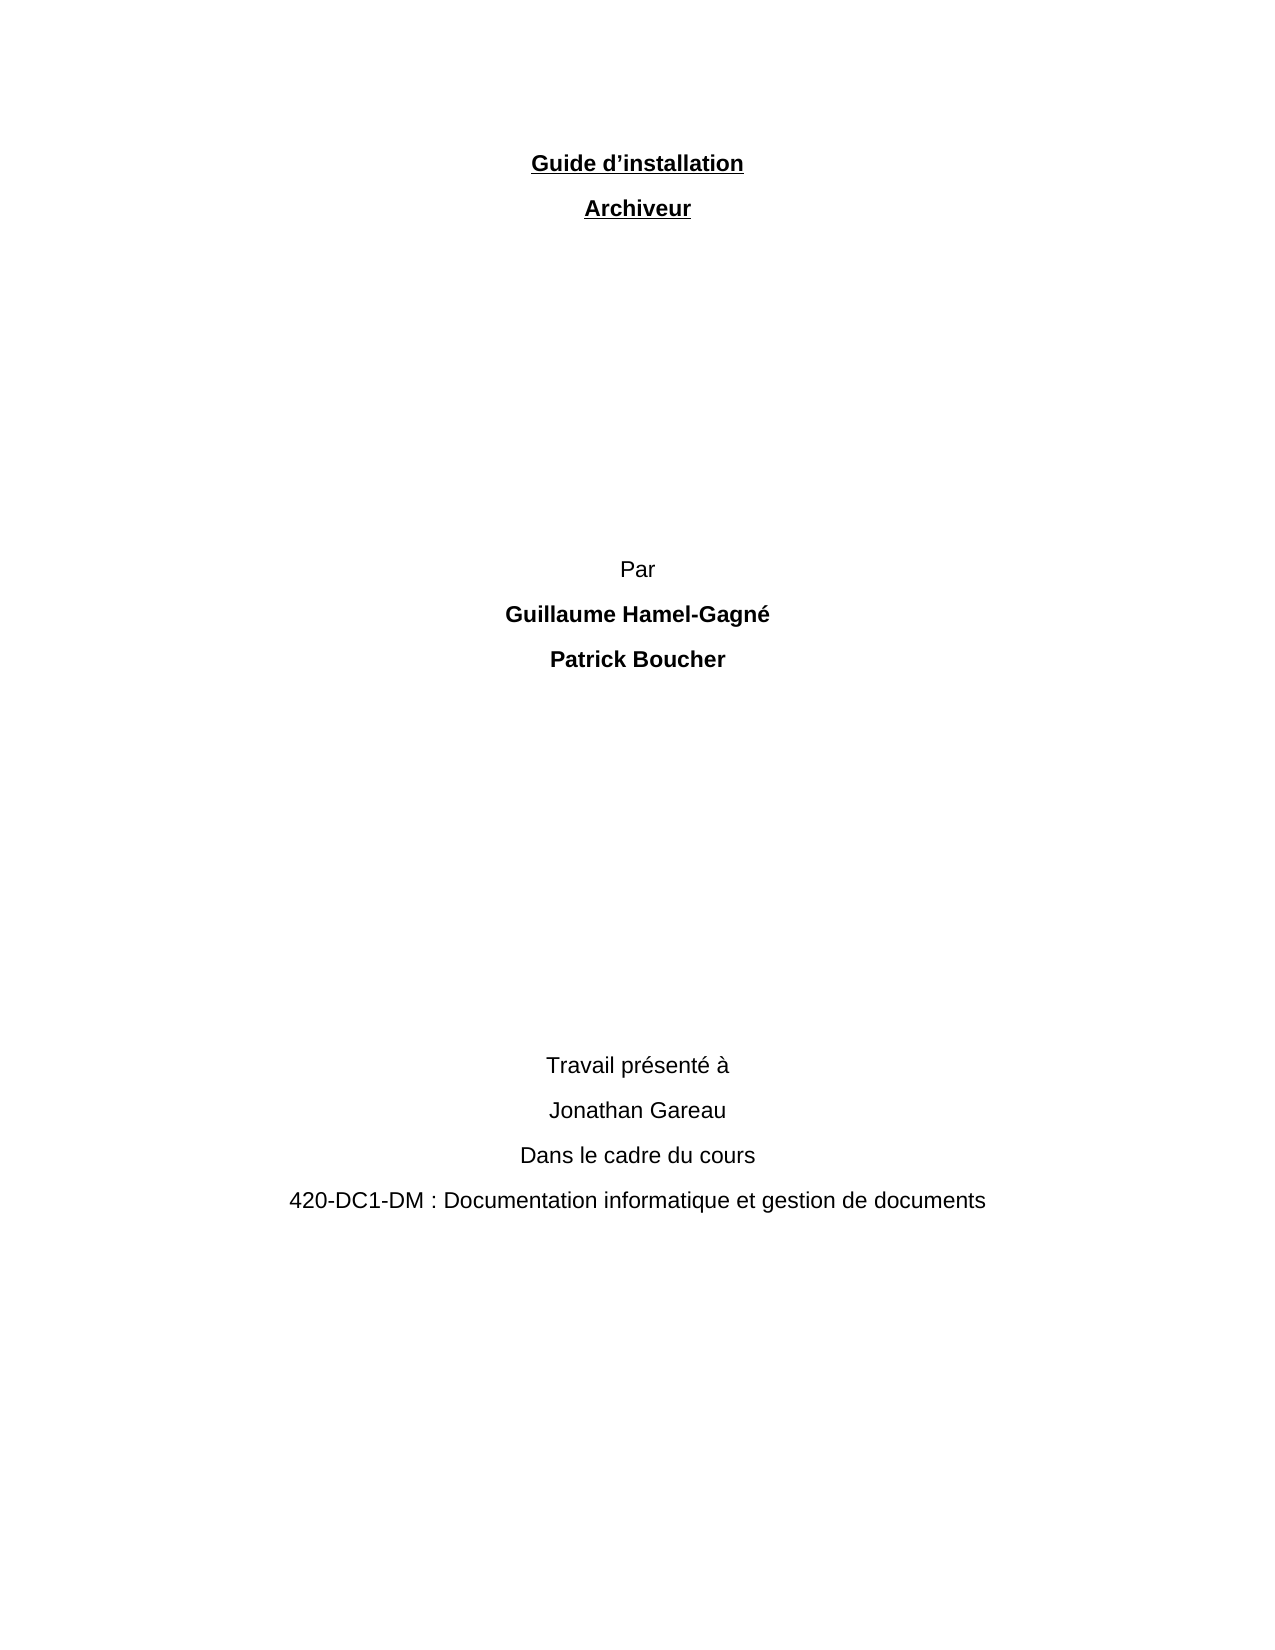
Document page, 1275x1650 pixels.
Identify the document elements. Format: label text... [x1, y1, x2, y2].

text Guide d’installation [187, 150, 1087, 176]
text Archiveur [187, 195, 1087, 221]
text Travail présenté à [187, 1052, 1087, 1078]
text Patrick Boucher [187, 646, 1087, 672]
text 420-DC1-DM : Documentation informatique et gestion de documents [187, 1187, 1087, 1214]
text Dans le cadre du cours [187, 1142, 1087, 1169]
text Jonathan Gareau [187, 1097, 1087, 1123]
text Guillaume Hamel-Gagné [187, 601, 1087, 627]
text Par [187, 556, 1087, 582]
